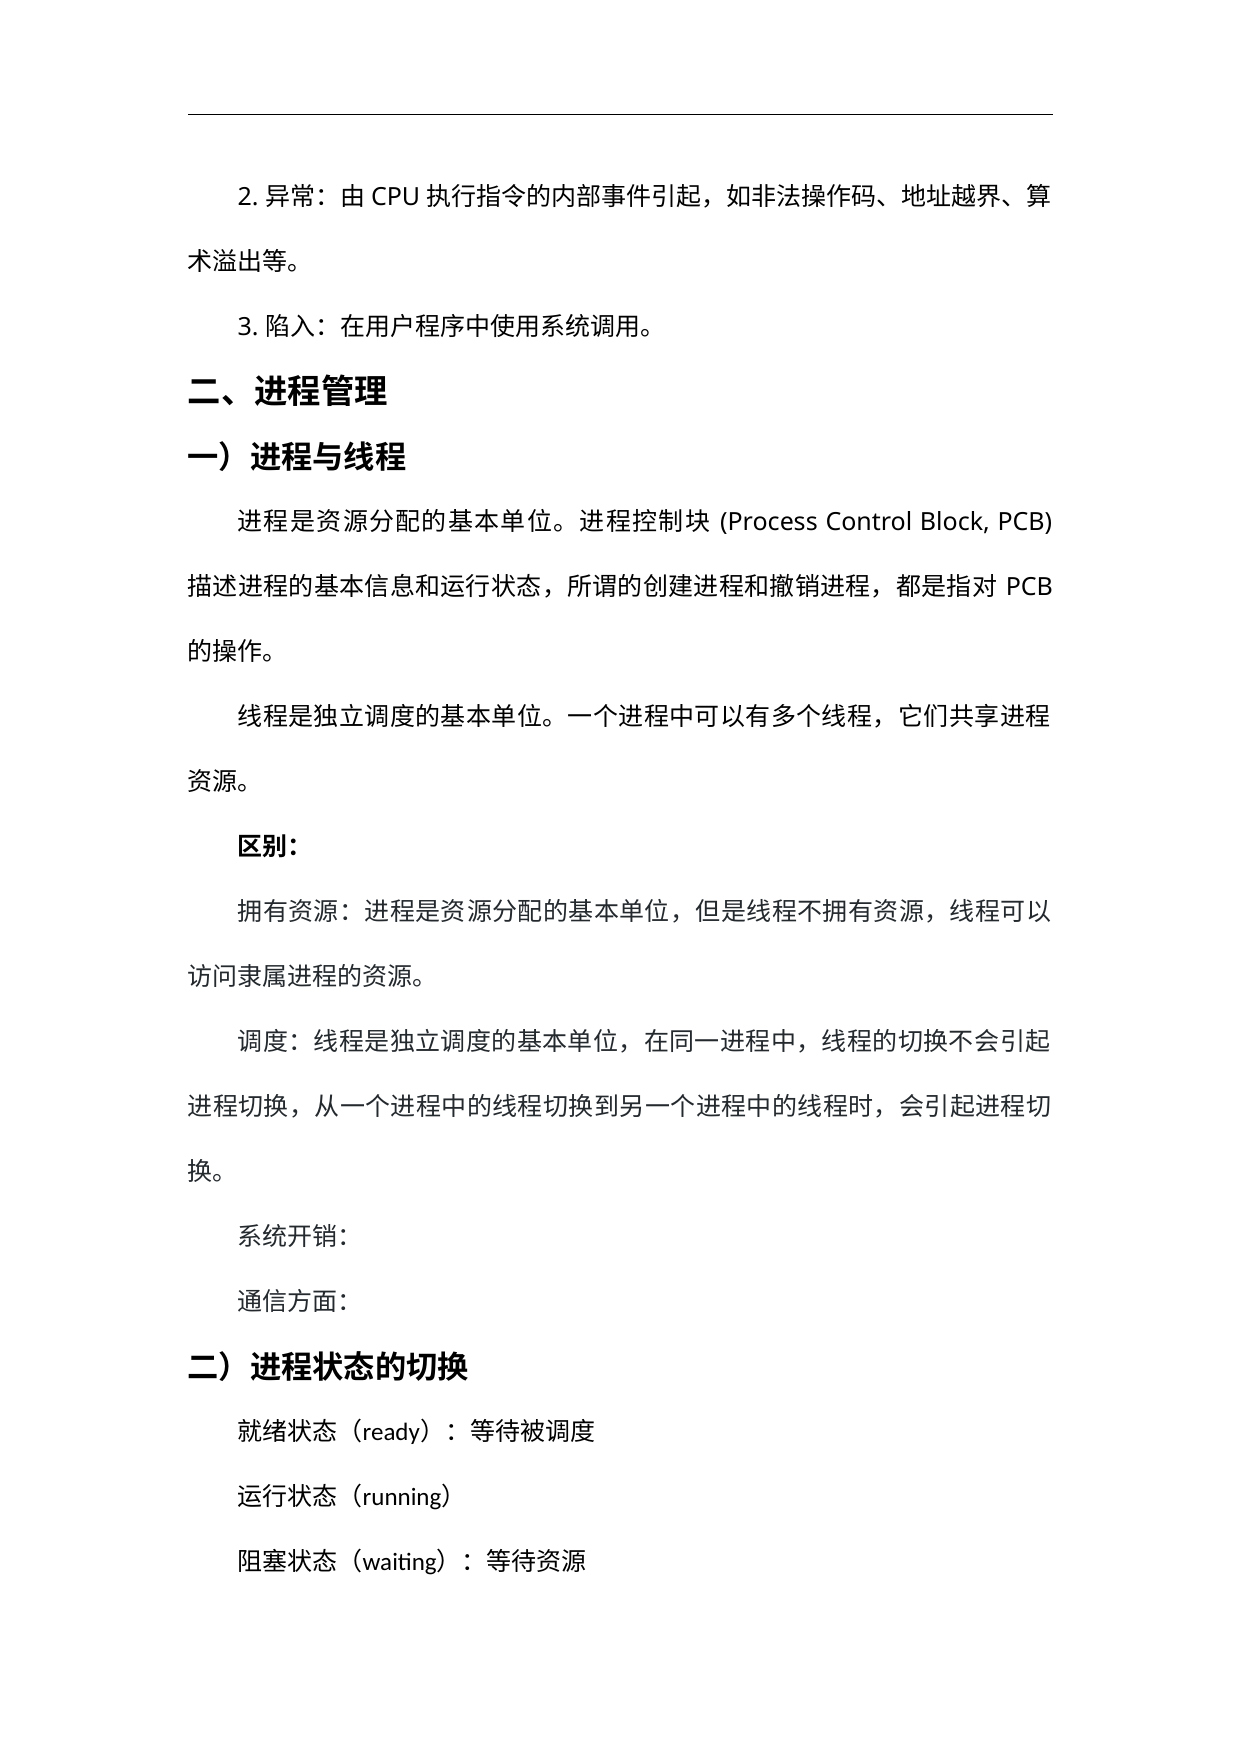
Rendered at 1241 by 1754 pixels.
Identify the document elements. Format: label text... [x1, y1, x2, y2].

subtitle 二）进程状态的切换 [187, 1332, 1053, 1397]
text 进程是资源分配的基本单位。进程控制块 (Process Control Block, PCB) 描述进程的基本信息和运行状态，所谓的创建进程和撤销进程，都是指对 PCB 的操作。 [187, 487, 1053, 682]
text 2. 异常：由 CPU 执行指令的内部事件引起，如非法操作码、地址越界、算术溢出等。 [187, 162, 1053, 292]
text 系统开销： [187, 1202, 1053, 1267]
text 线程是独立调度的基本单位。一个进程中可以有多个线程，它们共享进程资源。 [187, 682, 1053, 812]
text 通信方面： [187, 1267, 1053, 1332]
text 就绪状态（ready）：等待被调度 [187, 1397, 1053, 1462]
subtitle 一）进程与线程 [187, 422, 1053, 487]
text 阻塞状态（waiting）：等待资源 [187, 1527, 1053, 1592]
text 拥有资源：进程是资源分配的基本单位，但是线程不拥有资源，线程可以访问隶属进程的资源。 [187, 877, 1053, 1007]
text 调度：线程是独立调度的基本单位，在同一进程中，线程的切换不会引起进程切换，从一个进程中的线程切换到另一个进程中的线程时，会引起进程切换。 [187, 1007, 1053, 1202]
text 运行状态（running） [187, 1462, 1053, 1527]
text 区别： [187, 812, 1053, 877]
subtitle 二、进程管理 [187, 357, 1053, 422]
text 3. 陷入：在用户程序中使用系统调用。 [187, 292, 1053, 357]
